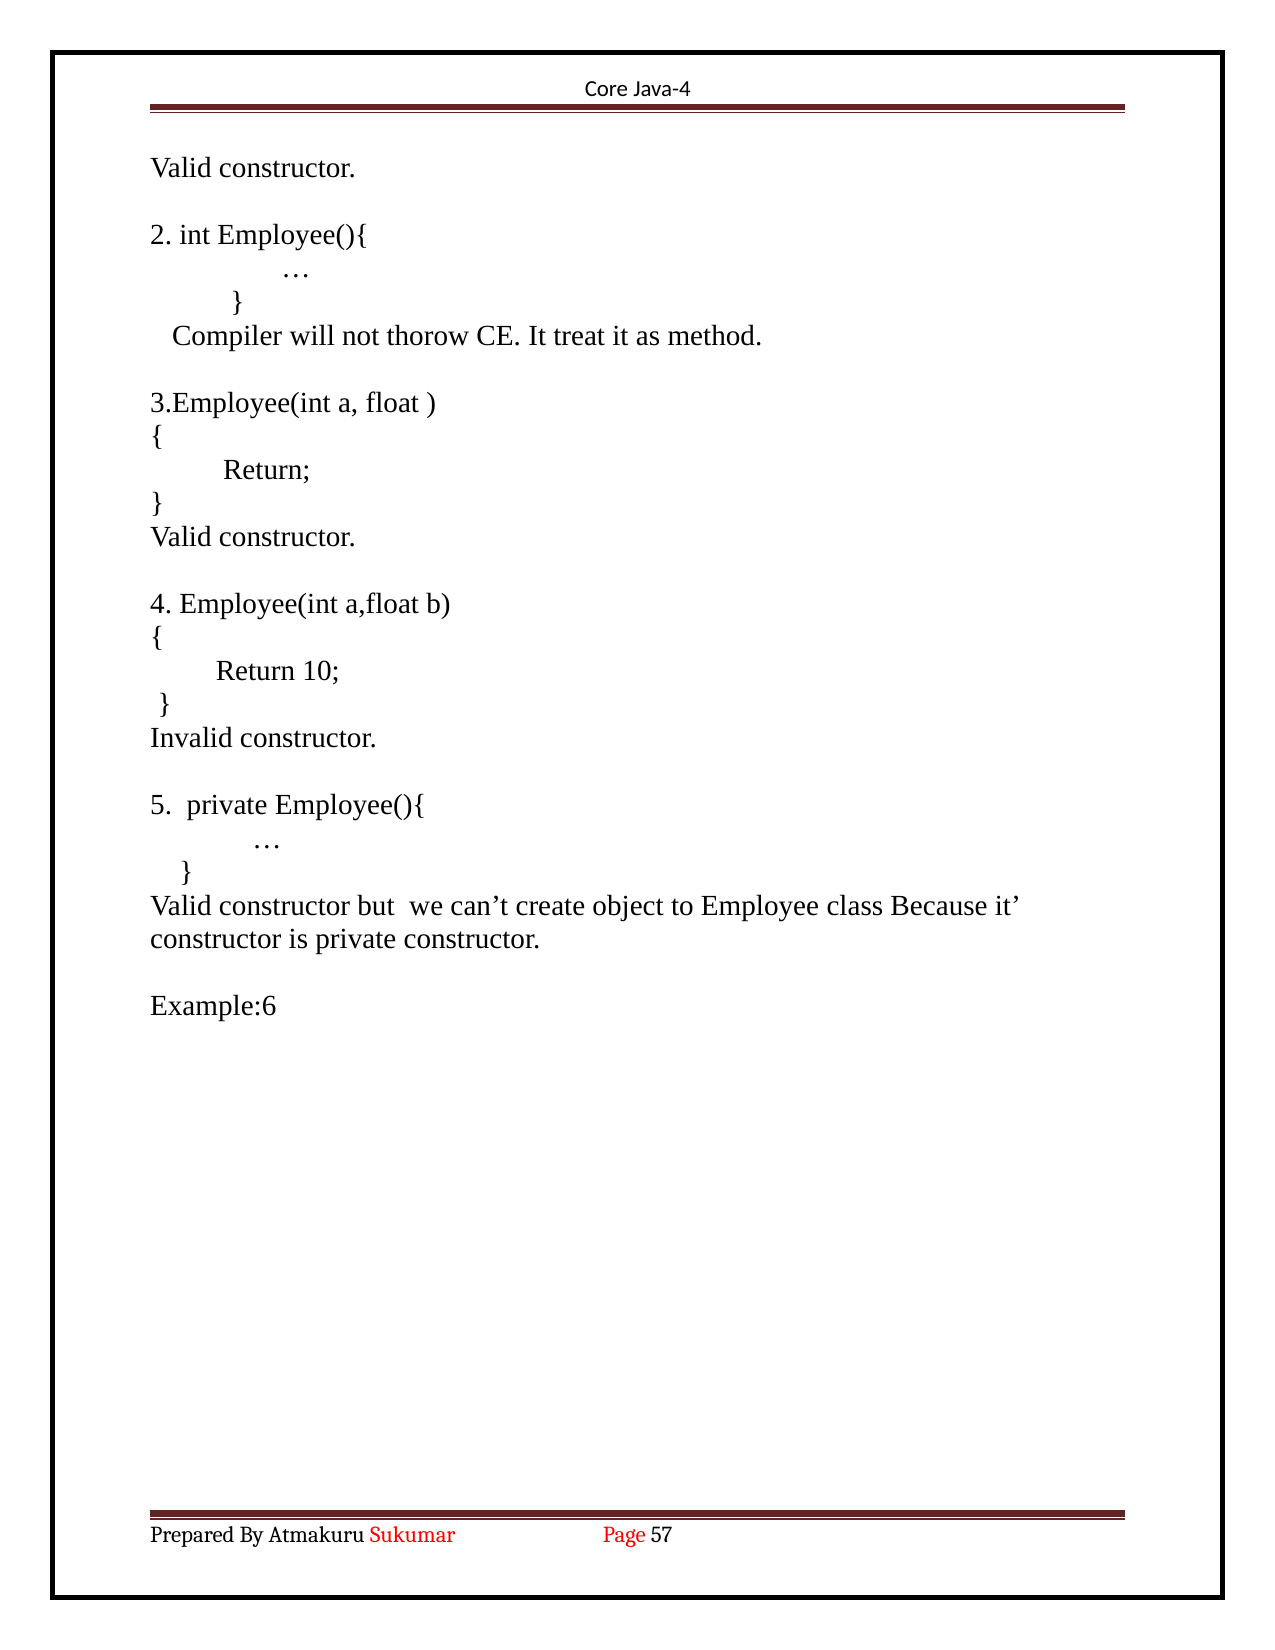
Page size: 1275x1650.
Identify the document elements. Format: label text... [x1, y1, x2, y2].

text 3.Employee(int a, float ) [150, 385, 1125, 418]
text Return 10; [150, 653, 1125, 687]
text Example:6 [150, 988, 1125, 1022]
text Valid constructor. [150, 519, 1125, 552]
text Return; [150, 452, 1125, 485]
text 4. Employee(int a,float b) [150, 586, 1125, 619]
text … [150, 821, 1125, 854]
text Compiler will not thorow CE. It treat it as method. [150, 318, 1125, 351]
text 2. int Employee(){ [150, 217, 1125, 251]
text … [150, 251, 1125, 284]
text Valid constructor. [150, 150, 1125, 183]
text } [150, 485, 1125, 519]
text { [150, 418, 1125, 452]
text Valid constructor but we can’t create object to Employee class Because it’ constructor is private constructor. [150, 888, 1125, 955]
text 5. private Employee(){ [150, 787, 1125, 821]
text } [150, 284, 1125, 318]
text { [150, 619, 1125, 653]
text } [150, 687, 1125, 720]
text } [150, 854, 1125, 888]
text Invalid constructor. [150, 720, 1125, 754]
